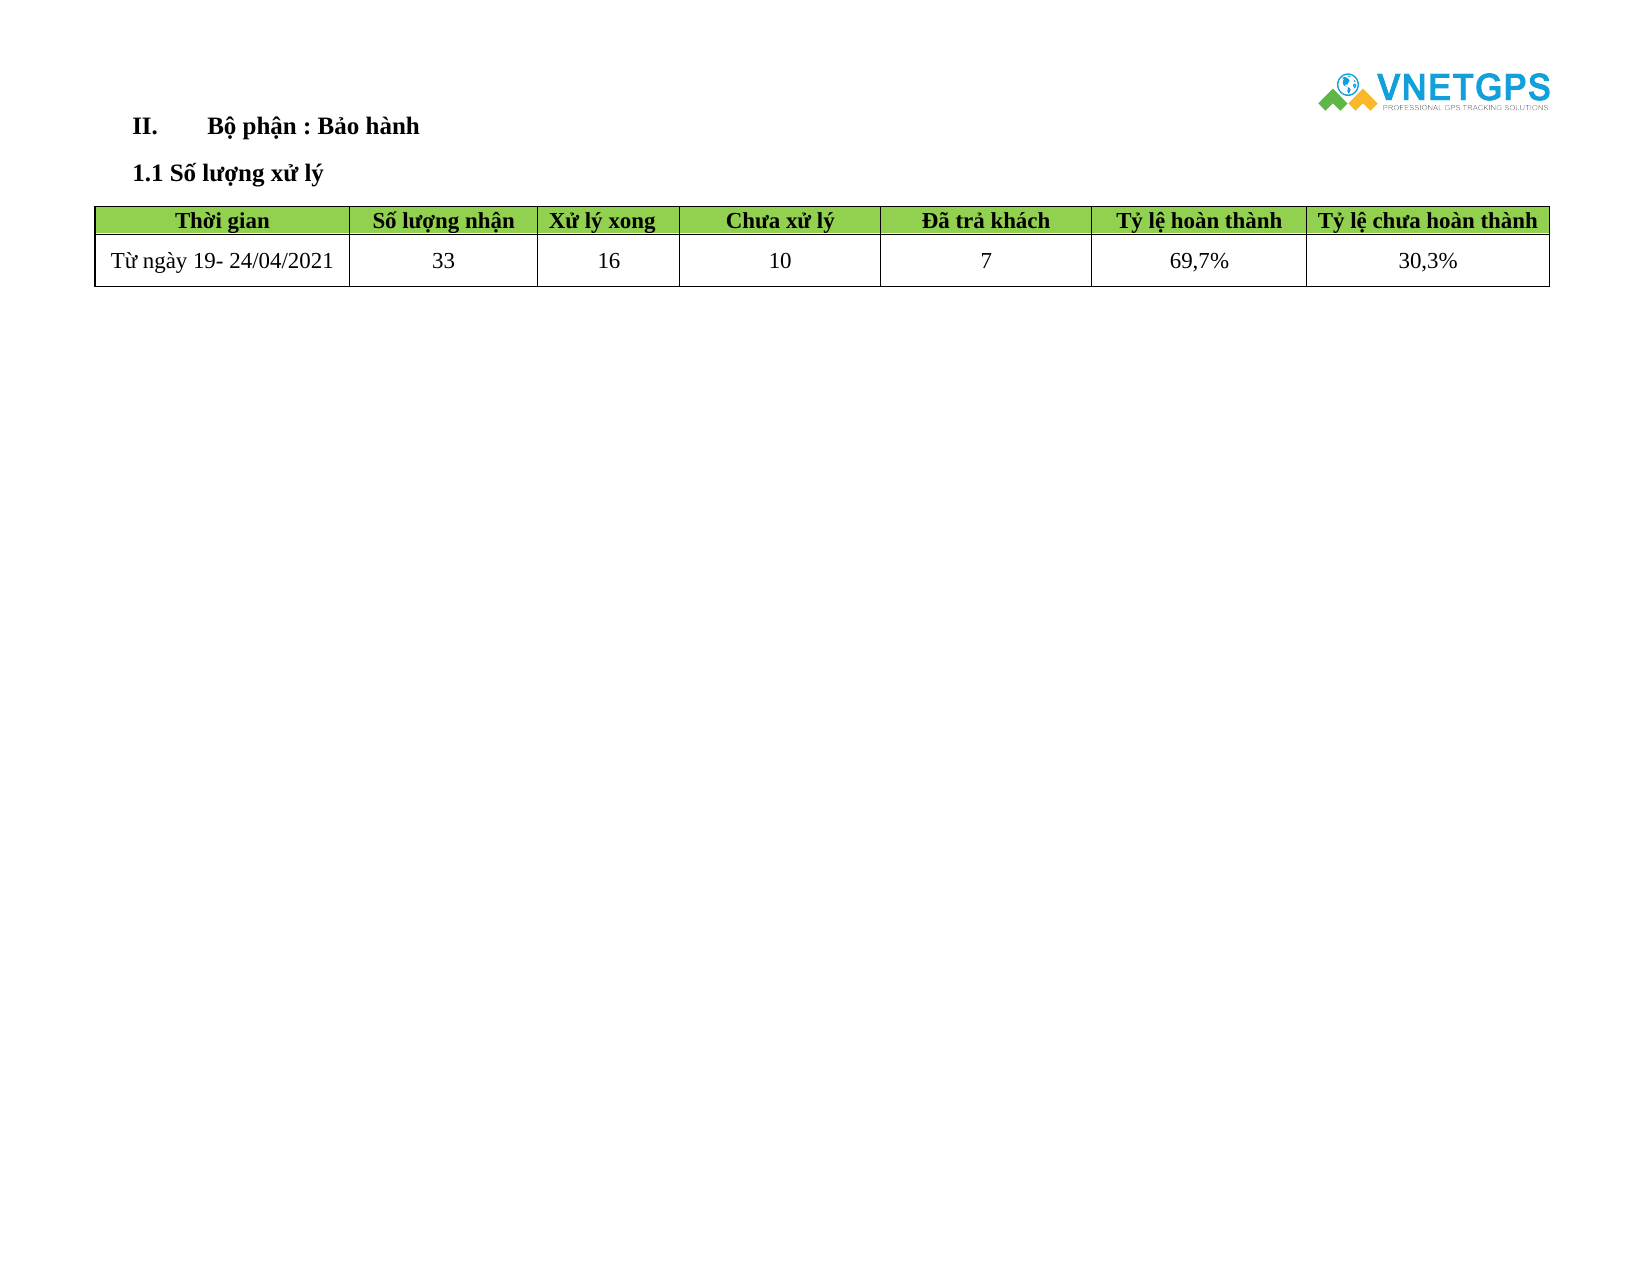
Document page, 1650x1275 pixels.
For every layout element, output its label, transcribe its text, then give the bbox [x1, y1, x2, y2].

table_cell 10 [680, 235, 880, 286]
picture [1318, 73, 1550, 111]
table_header Tỷ lệ hoàn thành [1092, 207, 1306, 233]
table_cell 16 [538, 235, 679, 286]
table_header Tỷ lệ chưa hoàn thành [1307, 207, 1549, 233]
table_header Đã trả khách [881, 207, 1091, 233]
table_header Xử lý xong [538, 207, 679, 233]
table_header Chưa xử lý [680, 207, 880, 233]
list Bộ phận : Bảo hành [132, 111, 1549, 139]
text 1.1 Số lượng xử lý [132, 158, 1549, 187]
table_header Thời gian [96, 207, 349, 233]
table_cell 33 [350, 235, 537, 286]
table_cell 7 [881, 235, 1091, 286]
table_cell 30,3% [1307, 235, 1549, 286]
table_cell 69,7% [1092, 235, 1306, 286]
table_header Số lượng nhận [350, 207, 537, 233]
table_cell Từ ngày 19- 24/04/2021 [96, 235, 349, 286]
